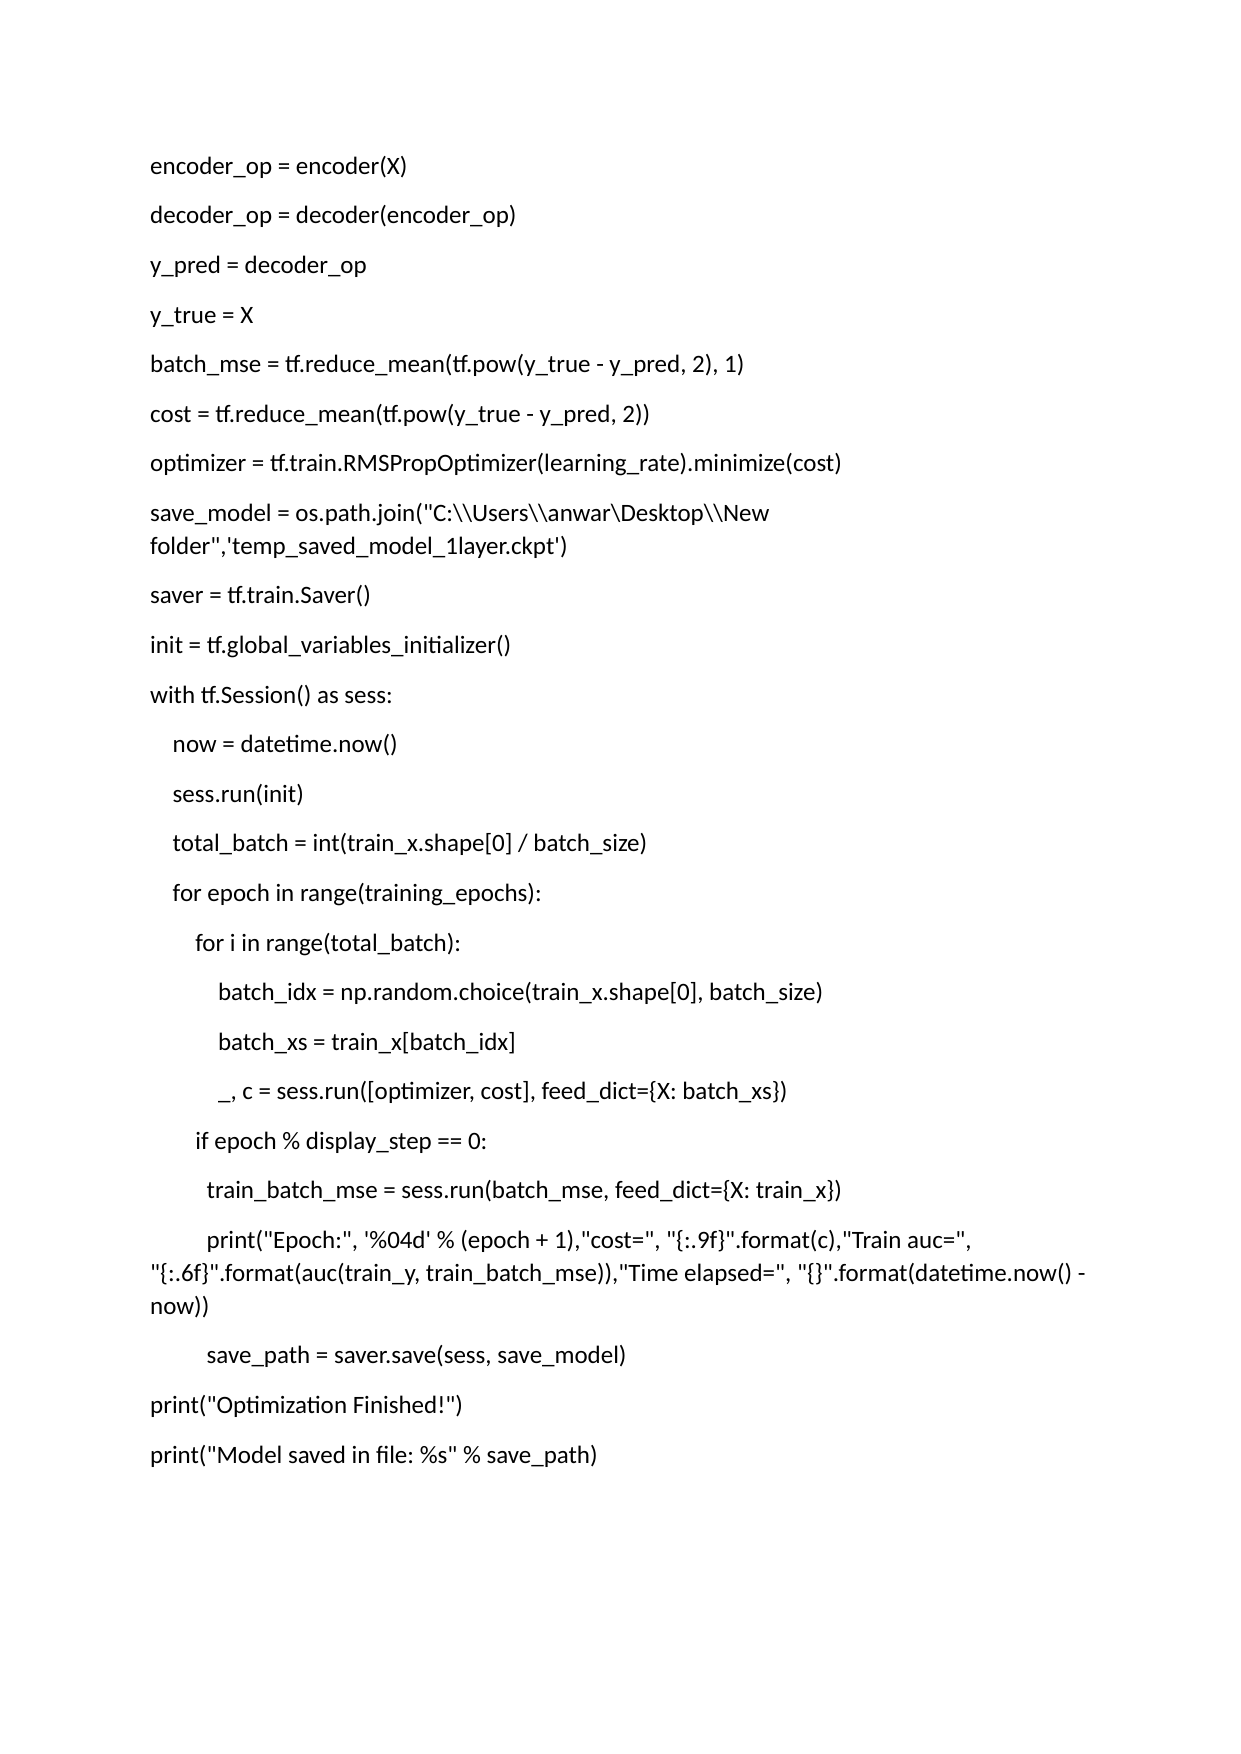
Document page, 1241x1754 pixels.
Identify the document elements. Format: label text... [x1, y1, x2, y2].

text print("Epoch:", '%04d' % (epoch + 1),"cost=", "{:.9f}".format(c),"Train auc=", "{:.6f}".format(auc(train_y, train_batch_mse)),"Time elapsed=", "{}".format(datetime.now() - now)) [150, 1224, 1090, 1321]
text if epoch % display_step == 0: [150, 1125, 1090, 1156]
text with tf.Session() as sess: [150, 679, 1090, 709]
text now = datetime.now() [150, 728, 1090, 759]
text optimizer = tf.train.RMSPropOptimizer(learning_rate).minimize(cost) [150, 447, 1090, 478]
text for epoch in range(training_epochs): [150, 877, 1090, 908]
text print("Model saved in file: %s" % save_path) [150, 1439, 1090, 1469]
text total_batch = int(train_x.shape[0] / batch_size) [150, 827, 1090, 858]
text batch_idx = np.random.choice(train_x.shape[0], batch_size) [150, 976, 1090, 1007]
text saver = tf.train.Saver() [150, 579, 1090, 610]
text batch_xs = train_x[batch_idx] [150, 1026, 1090, 1056]
text cost = tf.reduce_mean(tf.pow(y_true - y_pred, 2)) [150, 398, 1090, 428]
text _, c = sess.run([optimizer, cost], feed_dict={X: batch_xs}) [150, 1075, 1090, 1106]
text y_pred = decoder_op [150, 249, 1090, 280]
text save_model = os.path.join("C:\\Users\\anwar\Desktop\\New folder",'temp_saved_model_1layer.ckpt') [150, 497, 1090, 561]
text y_true = X [150, 299, 1090, 329]
text encoder_op = encoder(X) [150, 150, 1090, 181]
text train_batch_mse = sess.run(batch_mse, feed_dict={X: train_x}) [150, 1174, 1090, 1205]
text print("Optimization Finished!") [150, 1389, 1090, 1420]
text batch_mse = tf.reduce_mean(tf.pow(y_true - y_pred, 2), 1) [150, 348, 1090, 379]
text init = tf.global_variables_initializer() [150, 629, 1090, 660]
text sess.run(init) [150, 778, 1090, 808]
text save_path = saver.save(sess, save_model) [150, 1339, 1090, 1370]
text for i in range(total_batch): [150, 927, 1090, 957]
text decoder_op = decoder(encoder_op) [150, 199, 1090, 230]
